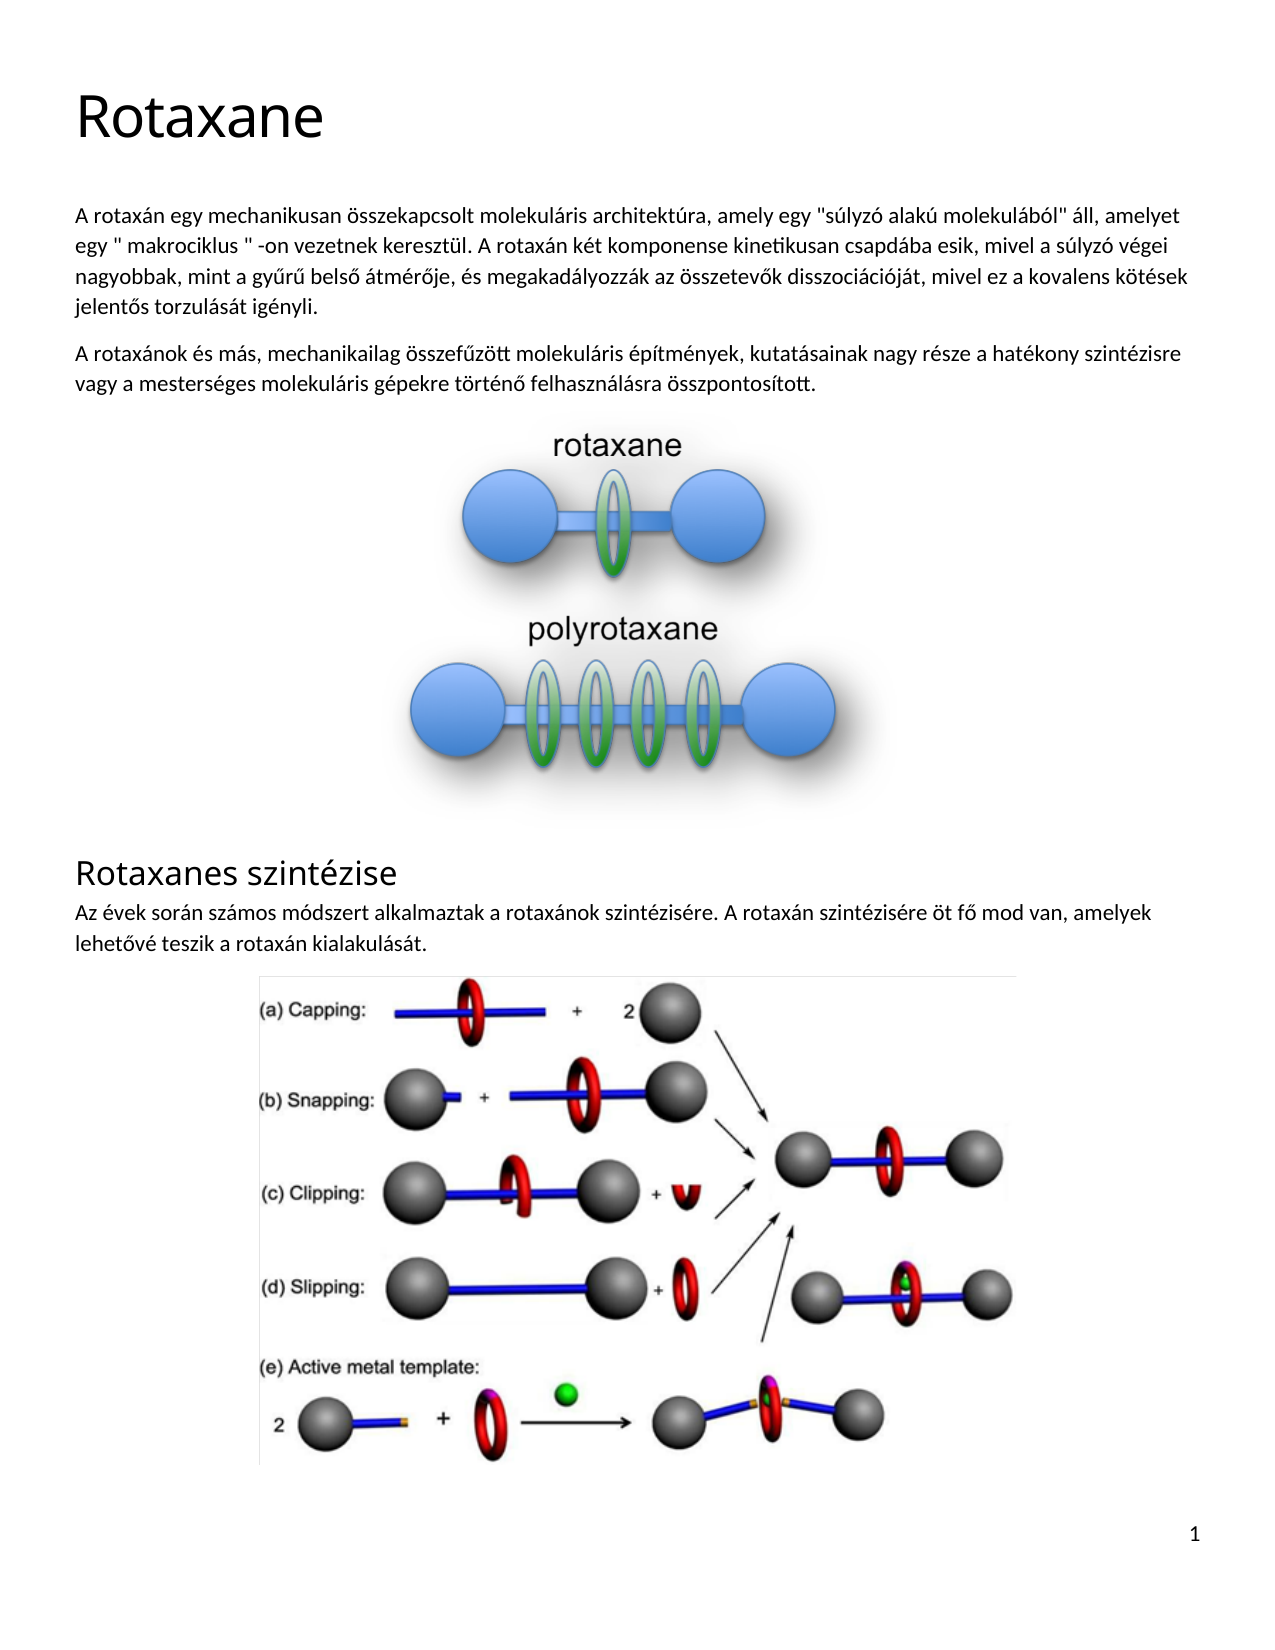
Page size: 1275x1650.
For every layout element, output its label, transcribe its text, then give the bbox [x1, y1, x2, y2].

text Az évek során számos módszert alkalmaztak a rotaxánok szintézisére. A rotaxán szintézisére öt fő mod van, amelyek lehetővé teszik a rotaxán kialakulását. [75, 898, 1200, 957]
text A rotaxán egy mechanikusan összekapcsolt molekuláris architektúra, amely egy "súlyzó alakú molekulából" áll, amelyet egy " makrociklus " -on vezetnek keresztül. A rotaxán két komponense kinetikusan csapdába esik, mivel a súlyzó végei nagyobbak, mint a gyűrű belső átmérője, és megakadályozzák az összetevők disszociációját, mivel ez a kovalens kötések jelentős torzulását igényli. [75, 201, 1200, 320]
picture [258, 975, 1017, 1465]
picture [403, 415, 843, 779]
text A rotaxánok és más, mechanikailag összefűzött molekuláris építmények, kutatásainak nagy része a hatékony szintézisre vagy a mesterséges molekuláris gépekre történő felhasználásra összpontosított. [75, 339, 1200, 397]
title Rotaxane [75, 75, 1200, 154]
subtitle Rotaxanes szintézise [75, 849, 1200, 895]
